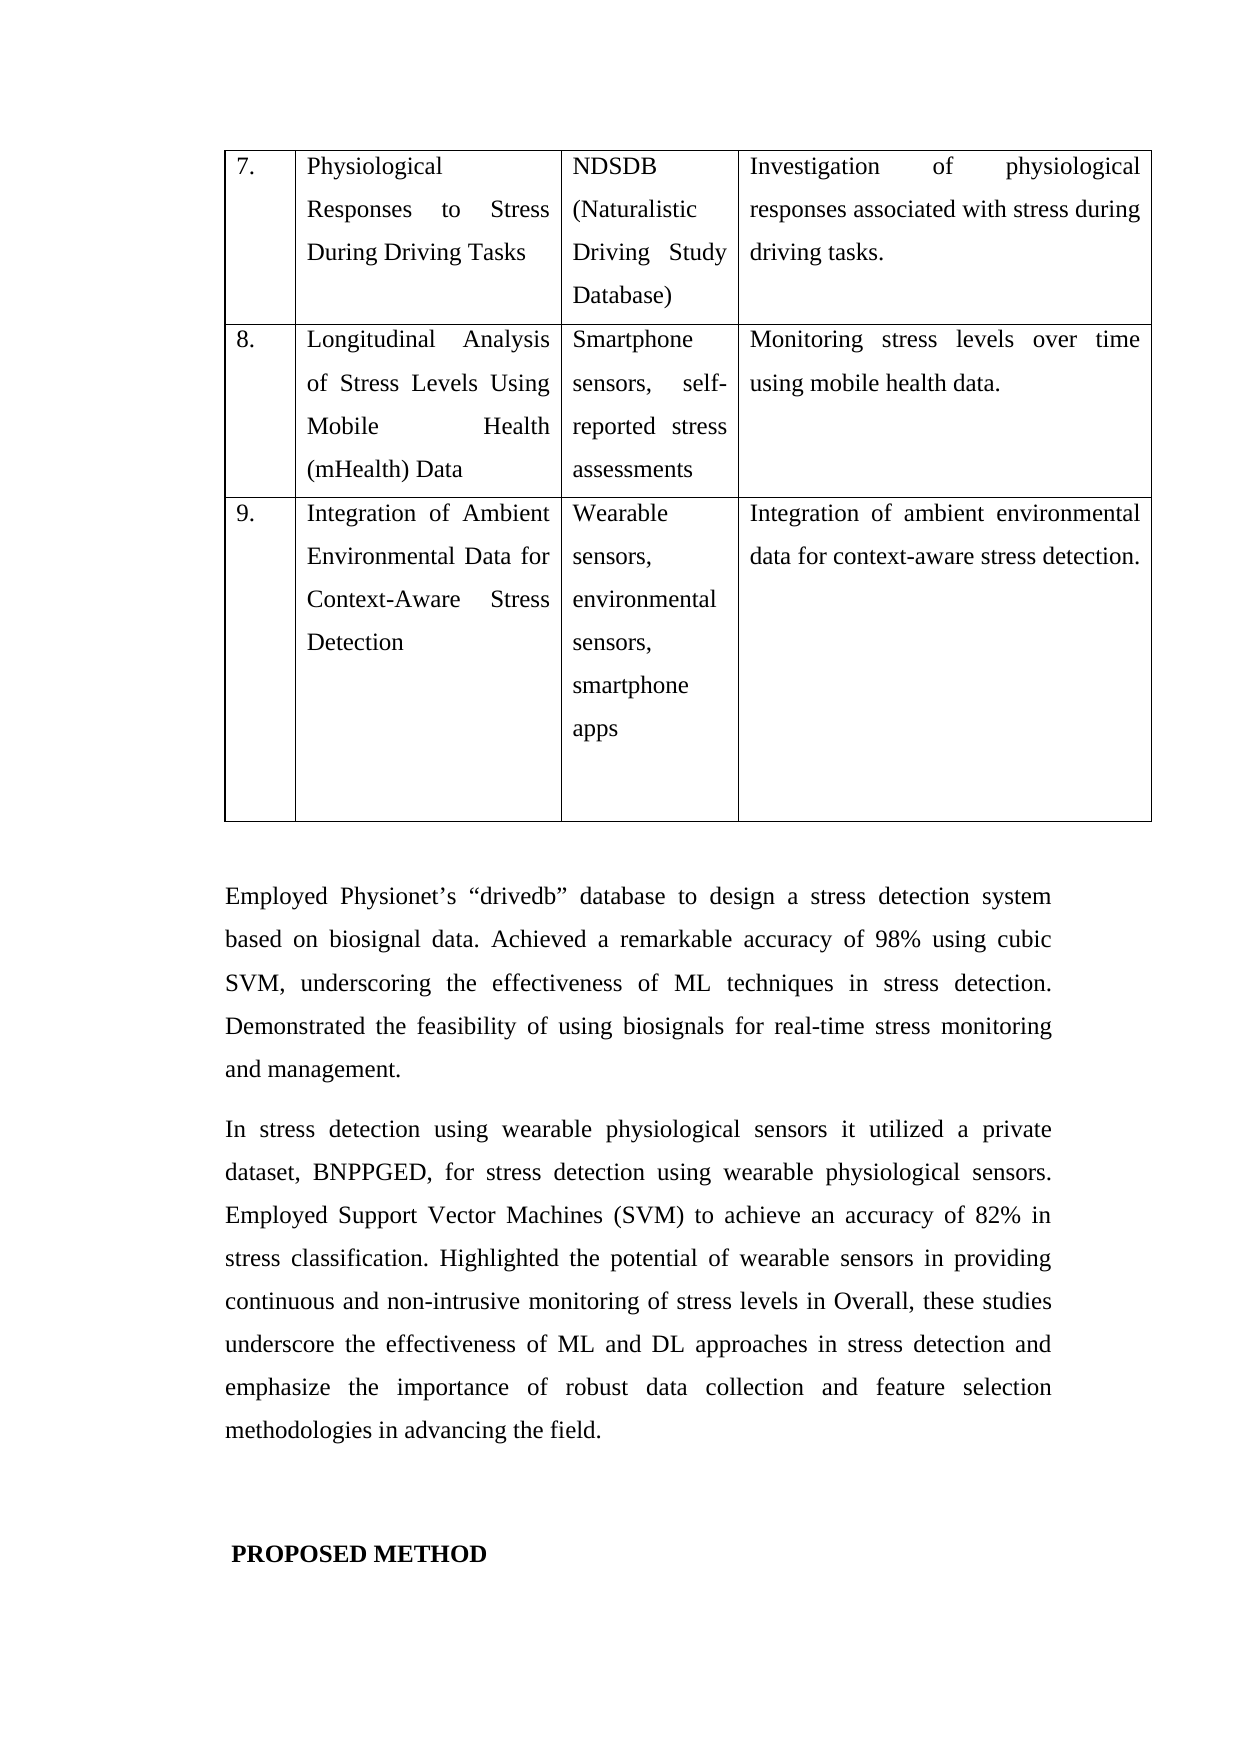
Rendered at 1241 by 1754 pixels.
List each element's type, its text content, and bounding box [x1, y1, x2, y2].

table_cell Investigation of physiological responses associated with stress during driving tasks. [739, 151, 1151, 323]
table_cell 9. [226, 498, 295, 821]
text Employed Physionet’s “drivedb” database to design a stress detection system based on biosignal data. Achieved a remarkable accuracy of 98% using cubic SVM, underscoring the effectiveness of ML techniques in stress detection. Demonstrated the feasibility of using biosignals for real-time stress monitoring and management. [225, 881, 1053, 1083]
text PROPOSED METHOD [225, 1539, 1053, 1568]
table_cell Longitudinal Analysis of Stress Levels Using Mobile Health (mHealth) Data [296, 325, 561, 497]
table_cell Integration of Ambient Environmental Data for Context-Aware Stress Detection [296, 498, 561, 821]
table_cell Monitoring stress levels over time using mobile health data. [739, 325, 1151, 497]
table_cell Smartphone sensors, self-reported stress assessments [562, 325, 738, 497]
table_cell Integration of ambient environmental data for context-aware stress detection. [739, 498, 1151, 821]
table_cell Physiological Responses to Stress During Driving Tasks [296, 151, 561, 323]
table_cell Wearable sensors, environmental sensors, smartphone apps [562, 498, 738, 821]
table_cell 8. [226, 325, 295, 497]
table_cell 7. [226, 151, 295, 323]
table_cell NDSDB (Naturalistic Driving Study Database) [562, 151, 738, 323]
text In stress detection using wearable physiological sensors it utilized a private dataset, BNPPGED, for stress detection using wearable physiological sensors. Employed Support Vector Machines (SVM) to achieve an accuracy of 82% in stress classification. Highlighted the potential of wearable sensors in providing continuous and non-intrusive monitoring of stress levels in Overall, these studies underscore the effectiveness of ML and DL approaches in stress detection and emphasize the importance of robust data collection and feature selection methodologies in advancing the field. [225, 1114, 1053, 1444]
